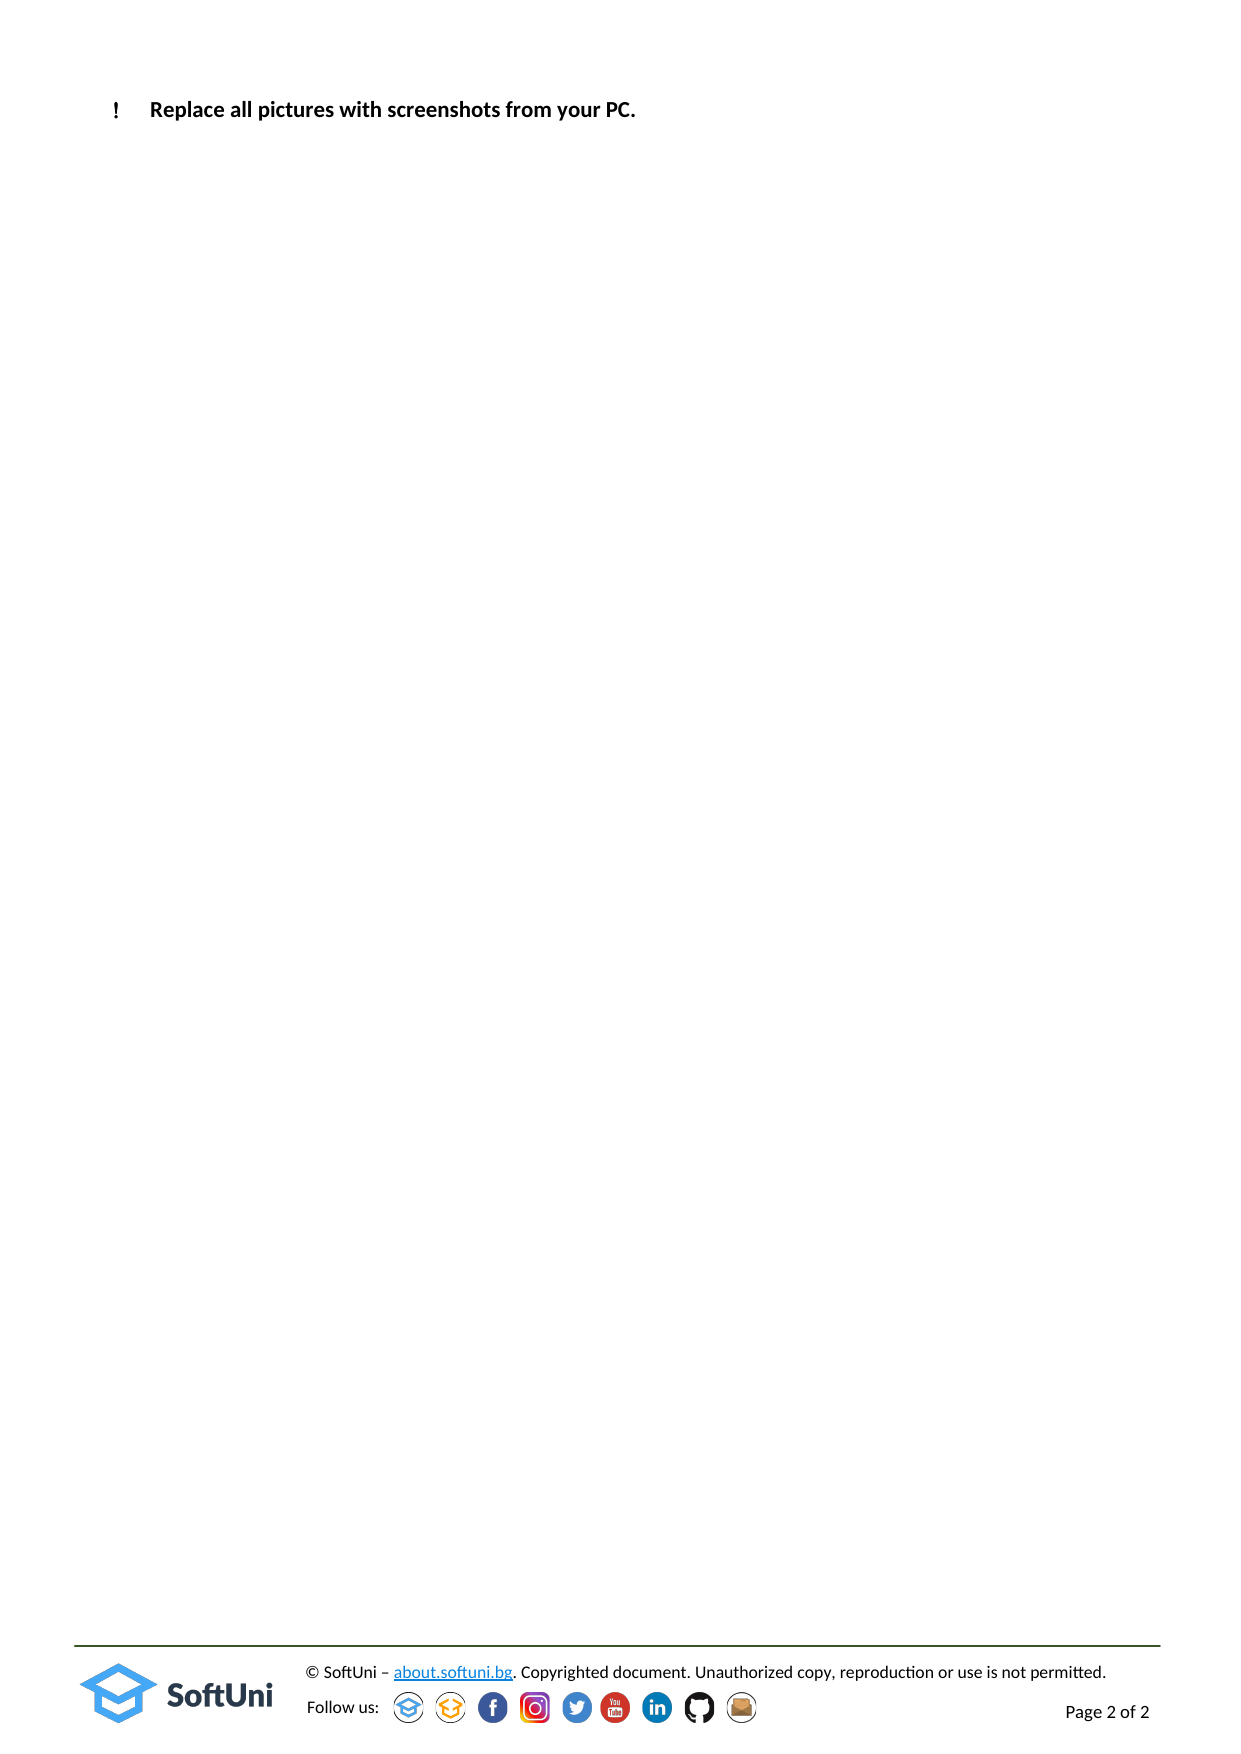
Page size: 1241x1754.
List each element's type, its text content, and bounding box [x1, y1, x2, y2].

list Replace all pictures with screenshots from your PC. [112, 95, 1165, 123]
picture [393, 1692, 424, 1723]
picture [642, 1692, 651, 1701]
picture [656, 1705, 665, 1714]
picture [663, 1714, 672, 1723]
picture [520, 1692, 550, 1723]
picture [600, 1692, 630, 1723]
picture [684, 1692, 715, 1723]
picture [562, 1692, 592, 1723]
picture [478, 1692, 508, 1723]
picture [435, 1692, 466, 1723]
picture [642, 1714, 651, 1723]
picture [726, 1692, 757, 1723]
picture [663, 1692, 672, 1701]
picture [73, 1658, 279, 1729]
